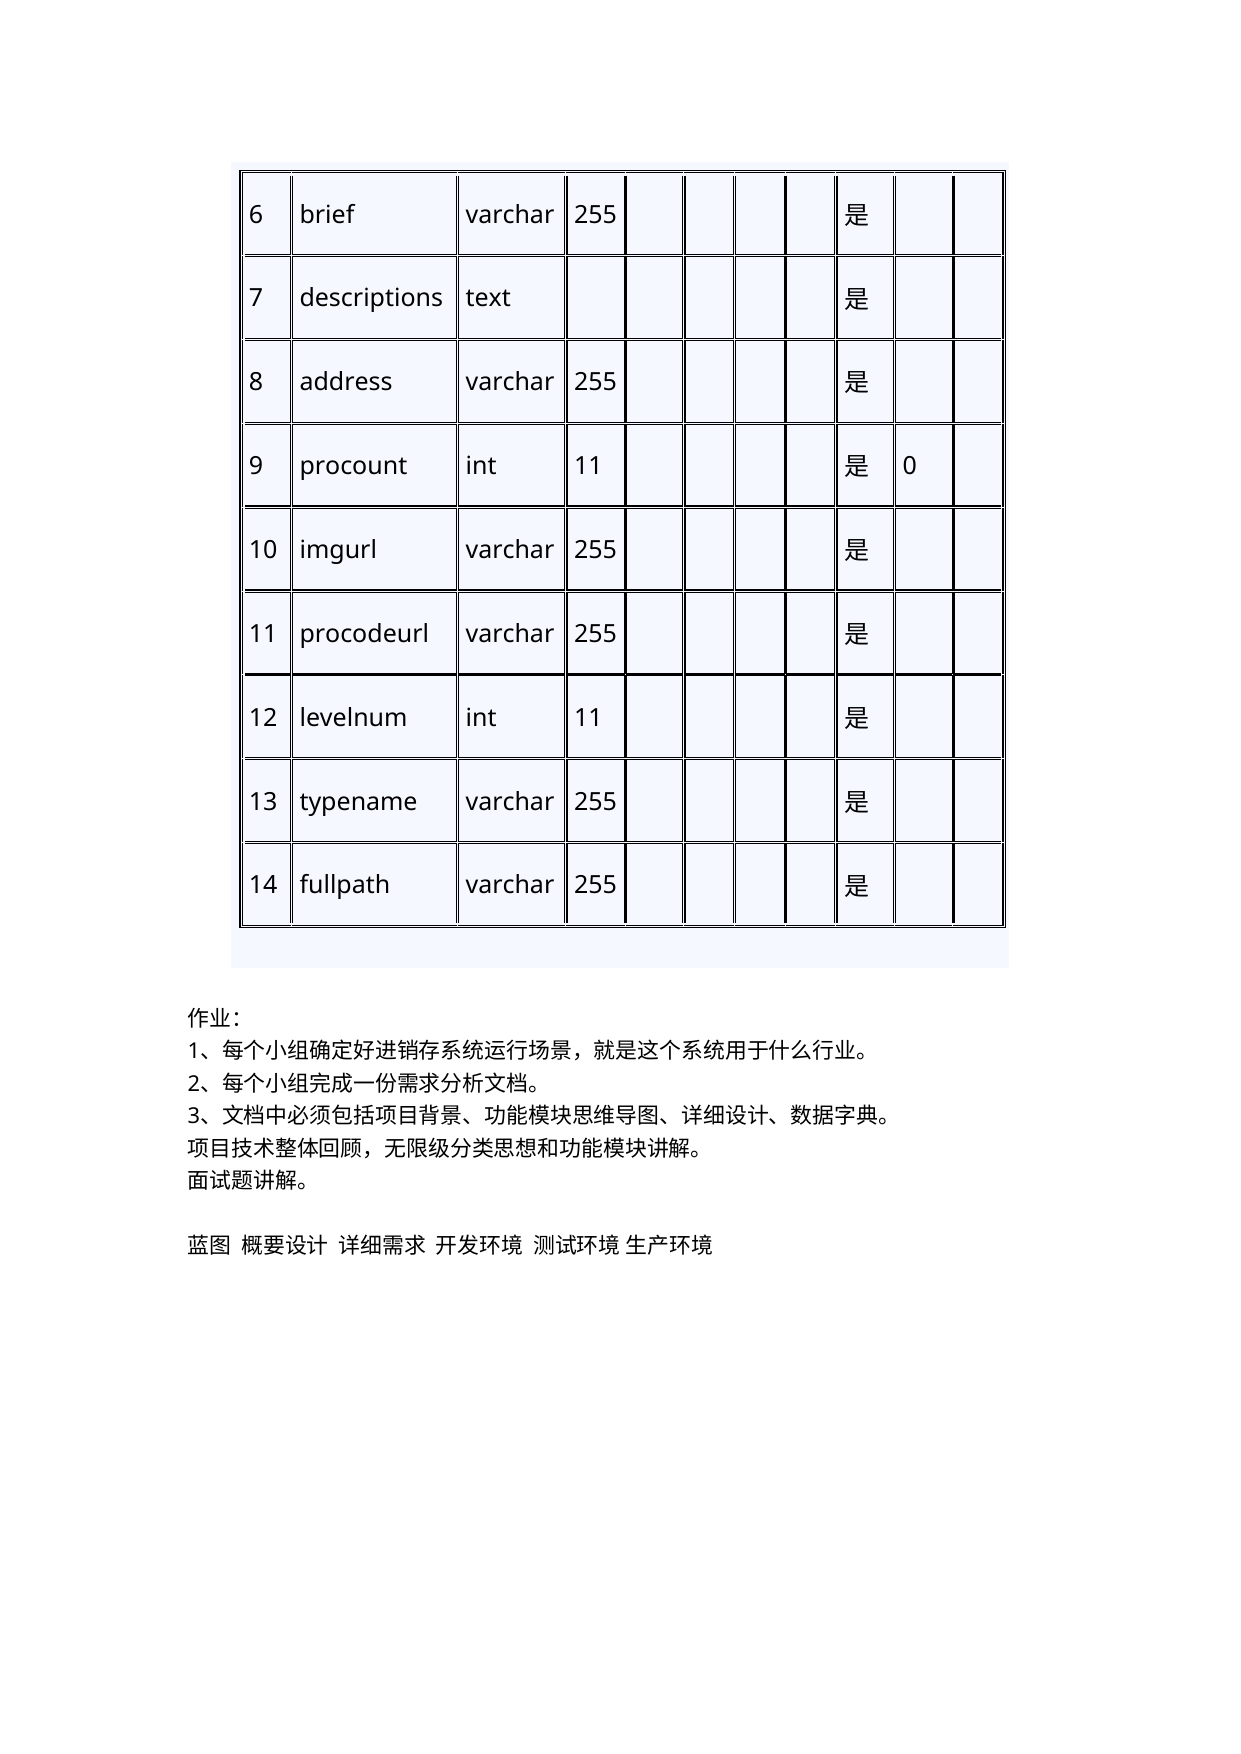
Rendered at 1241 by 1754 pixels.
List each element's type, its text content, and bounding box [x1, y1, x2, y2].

table_header [231, 162, 1009, 968]
text 2、每个小组完成一份需求分析文档。 [187, 1066, 1053, 1098]
text 3、文档中必须包括项目背景、功能模块思维导图、详细设计、数据字典。 [187, 1098, 1053, 1131]
text 1、每个小组确定好进销存系统运行场景，就是这个系统用于什么行业。 [187, 1033, 1053, 1066]
text 项目技术整体回顾，无限级分类思想和功能模块讲解。 [187, 1131, 1053, 1163]
text 作业： [187, 1001, 1053, 1033]
text 面试题讲解。 [187, 1163, 1053, 1196]
text 蓝图 概要设计 详细需求 开发环境 测试环境 生产环境 [187, 1228, 1053, 1261]
